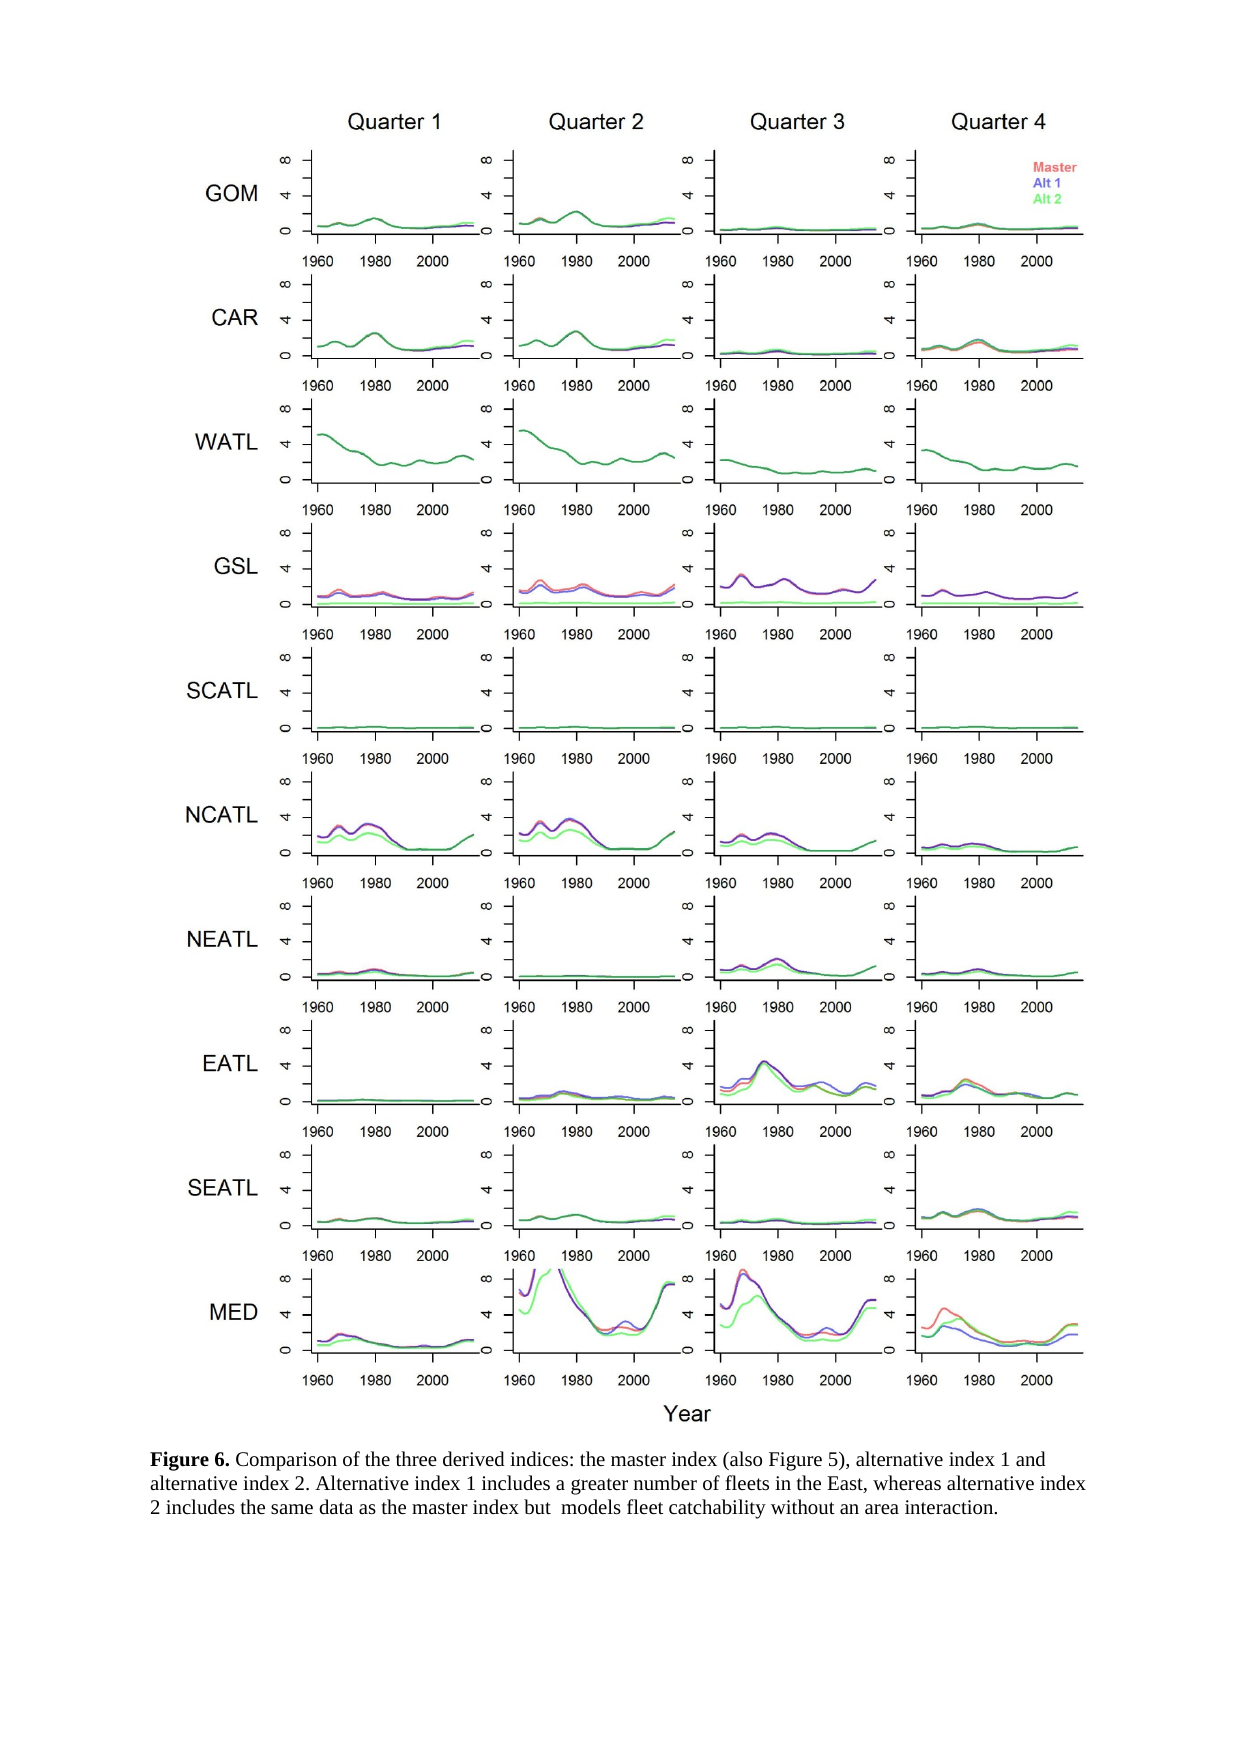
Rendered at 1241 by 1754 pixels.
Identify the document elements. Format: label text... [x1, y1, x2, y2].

text Figure 6. Comparison of the three derived indices: the master index (also Figure 5), alternative index 1 and alternative index 2. Alternative index 1 includes a greater number of fleets in the East, whereas alternative index 2 includes the same data as the master index but models fleet catchability without an area interaction. [150, 1447, 1090, 1519]
picture [150, 103, 1091, 1447]
